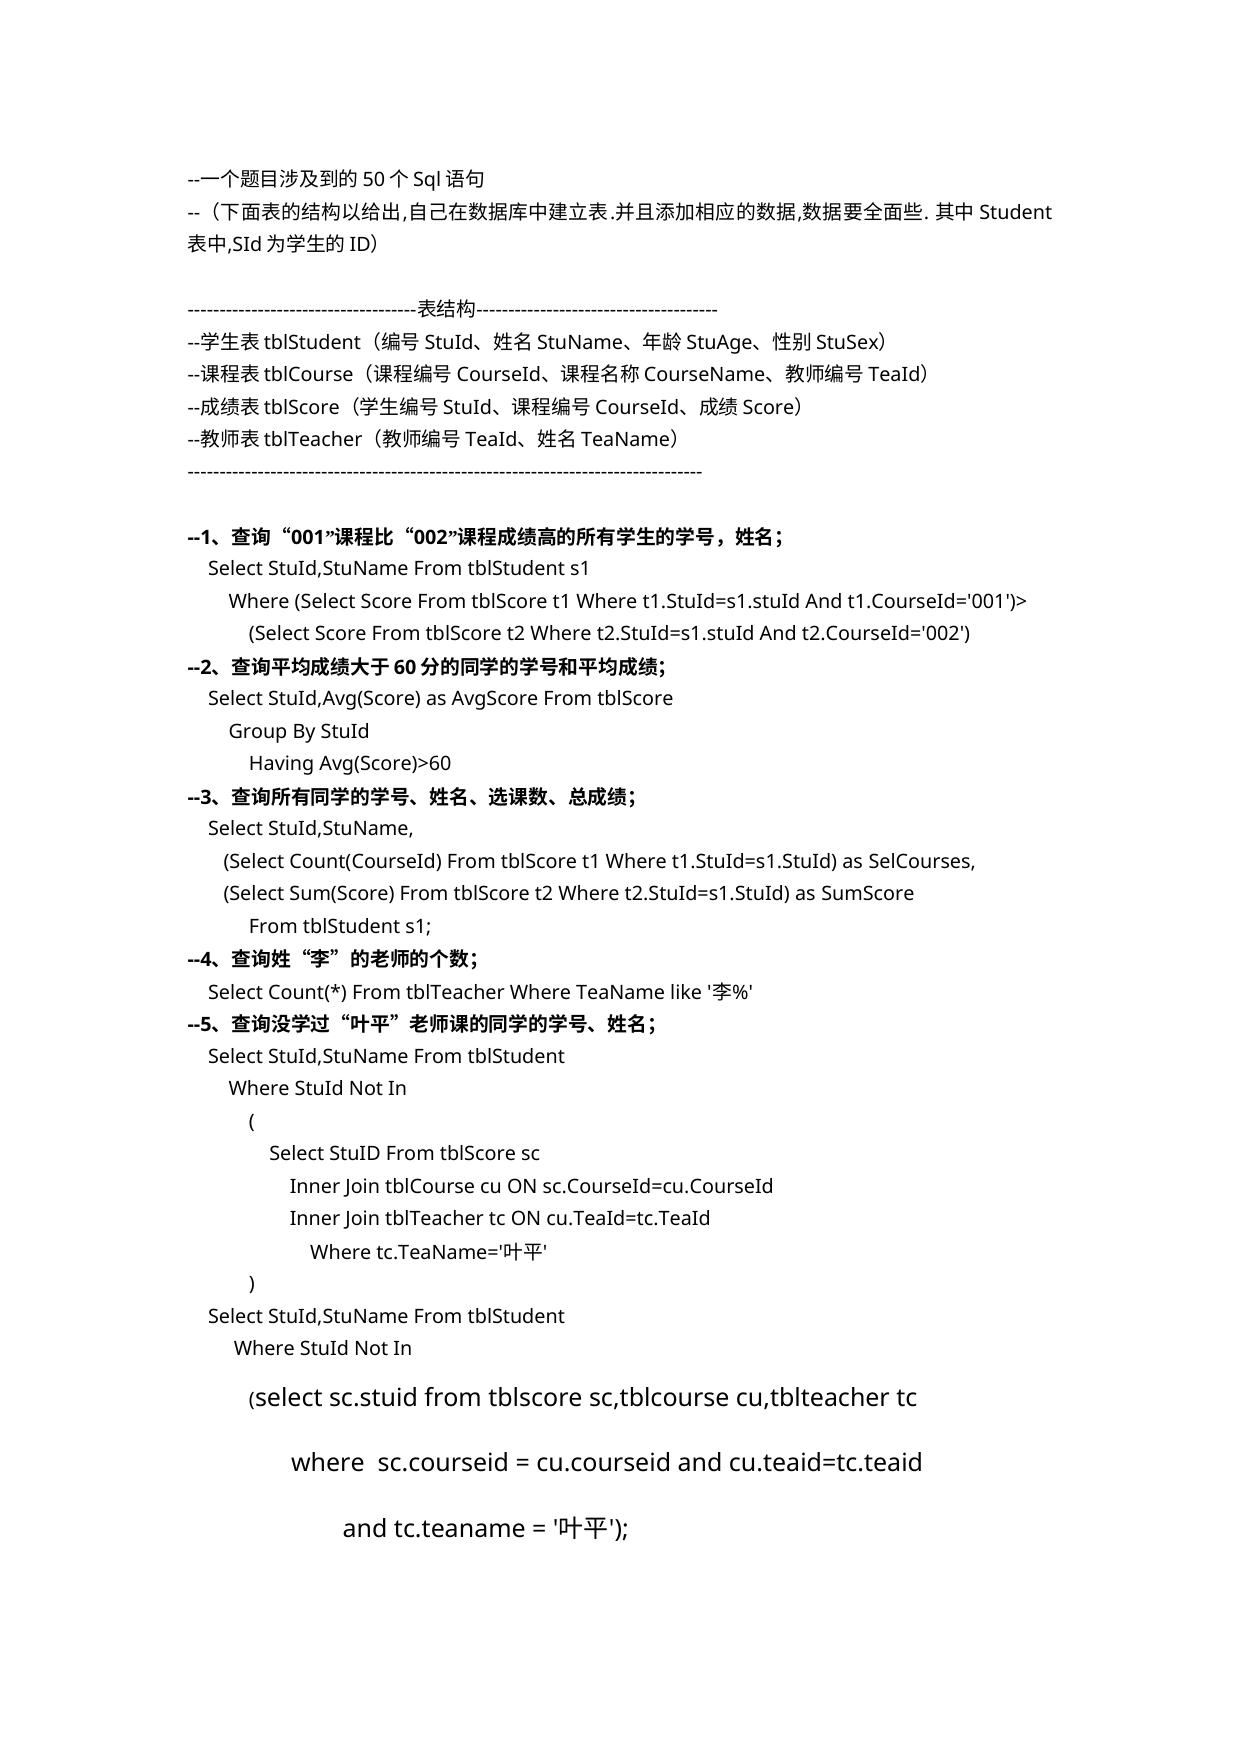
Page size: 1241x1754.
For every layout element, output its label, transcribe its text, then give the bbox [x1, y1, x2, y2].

text --3、查询所有同学的学号、姓名、选课数、总成绩； [187, 779, 1053, 812]
text Select StuId,StuName From tblStudent s1 [187, 552, 1053, 584]
text From tblStudent s1; [187, 909, 1053, 942]
text --教师表tblTeacher（教师编号TeaId、姓名TeaName） [187, 422, 1053, 454]
text (select sc.stuid from tblscore sc,tblcourse cu,tblteacher tc [187, 1364, 1053, 1429]
text --课程表tblCourse（课程编号CourseId、课程名称CourseName、教师编号TeaId） [187, 357, 1053, 389]
text --成绩表tblScore（学生编号StuId、课程编号CourseId、成绩Score） [187, 389, 1053, 422]
text Inner Join tblTeacher tc ON cu.TeaId=tc.TeaId [187, 1202, 1053, 1234]
text where sc.courseid = cu.courseid and cu.teaid=tc.teaid [187, 1429, 1053, 1494]
text and tc.teaname = '叶平'); [187, 1494, 1053, 1559]
text ) [187, 1267, 1053, 1299]
text Select StuId,StuName, [187, 812, 1053, 844]
text --1、查询“001”课程比“002”课程成绩高的所有学生的学号，姓名； [187, 519, 1053, 552]
text Select StuID From tblScore sc [187, 1137, 1053, 1169]
text --学生表tblStudent（编号StuId、姓名StuName、年龄StuAge、性别StuSex） [187, 324, 1053, 357]
text --（下面表的结构以给出,自己在数据库中建立表.并且添加相应的数据,数据要全面些. 其中Student表中,SId为学生的ID） [187, 194, 1053, 259]
text Where StuId Not In [187, 1072, 1053, 1104]
text Select StuId,Avg(Score) as AvgScore From tblScore [187, 682, 1053, 714]
text ------------------------------------表结构-------------------------------------- [187, 292, 1053, 324]
text Group By StuId [187, 714, 1053, 747]
text Where tc.TeaName='叶平' [187, 1234, 1053, 1267]
text --2、查询平均成绩大于60分的同学的学号和平均成绩； [187, 649, 1053, 682]
text Where StuId Not In [187, 1332, 1053, 1364]
text Having Avg(Score)>60 [187, 747, 1053, 779]
text Select Count(*) From tblTeacher Where TeaName like '李%' [187, 974, 1053, 1007]
text Inner Join tblCourse cu ON sc.CourseId=cu.CourseId [187, 1169, 1053, 1202]
text --4、查询姓“李”的老师的个数； [187, 942, 1053, 974]
text (Select Sum(Score) From tblScore t2 Where t2.StuId=s1.StuId) as SumScore [187, 877, 1053, 909]
text Select StuId,StuName From tblStudent [187, 1299, 1053, 1332]
text ( [187, 1104, 1053, 1137]
text --一个题目涉及到的50个Sql语句 [187, 162, 1053, 194]
text Where (Select Score From tblScore t1 Where t1.StuId=s1.stuId And t1.CourseId='001')> [187, 584, 1053, 617]
text --------------------------------------------------------------------------------- [187, 454, 1053, 487]
text (Select Score From tblScore t2 Where t2.StuId=s1.stuId And t2.CourseId='002') [187, 617, 1053, 649]
text Select StuId,StuName From tblStudent [187, 1039, 1053, 1072]
text (Select Count(CourseId) From tblScore t1 Where t1.StuId=s1.StuId) as SelCourses, [187, 844, 1053, 877]
text --5、查询没学过“叶平”老师课的同学的学号、姓名； [187, 1007, 1053, 1039]
